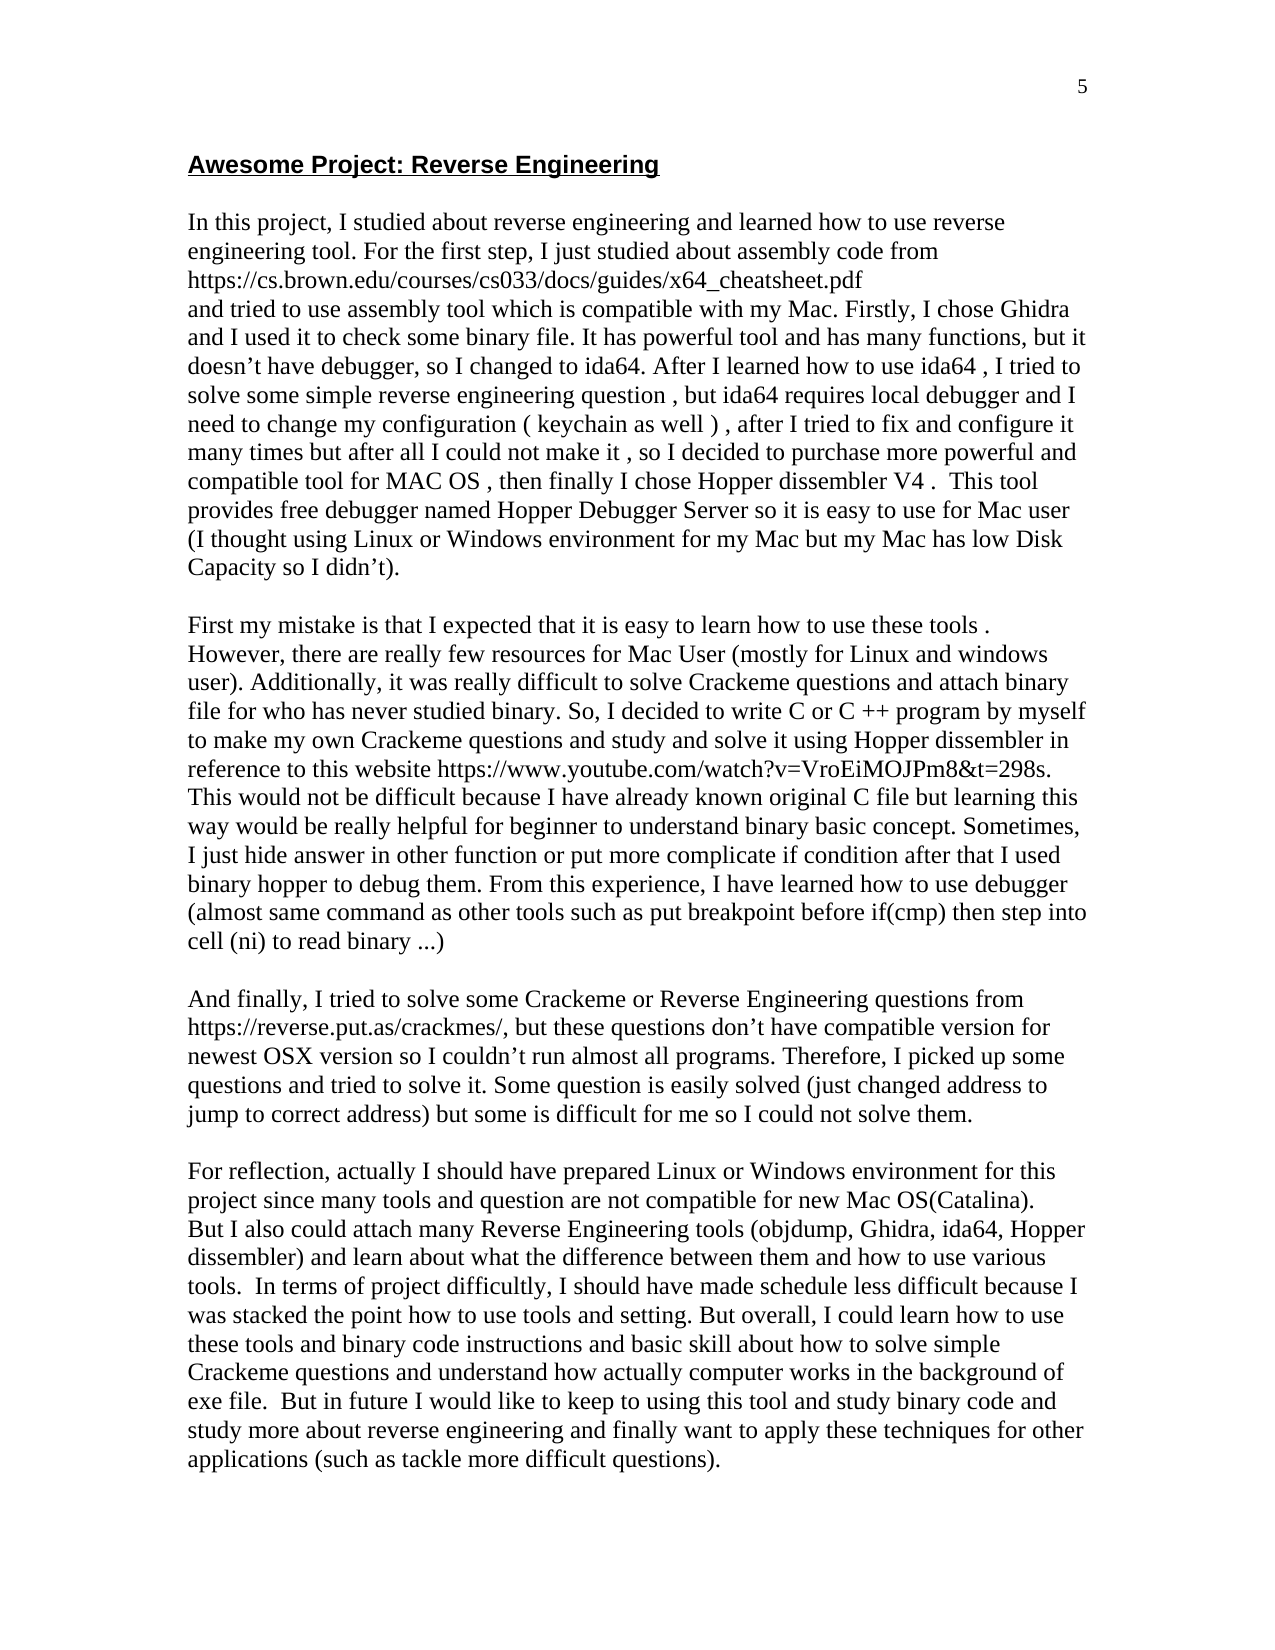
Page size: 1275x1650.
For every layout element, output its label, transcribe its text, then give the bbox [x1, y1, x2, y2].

text And finally, I tried to solve some Crackeme or Reverse Engineering questions from https://reverse.put.as/crackmes/, but these questions don’t have compatible version for newest OSX version so I couldn’t run almost all programs. Therefore, I picked up some questions and tried to solve it. Some question is easily solved (just changed address to jump to correct address) but some is difficult for me so I could not solve them. [187, 984, 1087, 1127]
text This would not be difficult because I have already known original C file but learning this way would be really helpful for beginner to understand binary basic concept. Sometimes, I just hide answer in other function or put more complicate if condition after that I used binary hopper to debug them. From this experience, I have learned how to use debugger (almost same command as other tools such as put breakpoint before if(cmp) then step into cell (ni) to read binary ...) [187, 782, 1087, 955]
text For reflection, actually I should have prepared Linux or Windows environment for this project since many tools and question are not compatible for new Mac OS(Catalina). [187, 1156, 1087, 1214]
text and tried to use assembly tool which is compatible with my Mac. Firstly, I chose Ghidra and I used it to check some binary file. It has powerful tool and has many functions, but it doesn’t have debugger, so I changed to ida64. After I learned how to use ida64 , I tried to solve some simple reverse engineering question , but ida64 requires local debugger and I need to change my configuration ( keychain as well ) , after I tried to fix and configure it many times but after all I could not make it , so I decided to purchase more powerful and compatible tool for MAC OS , then finally I chose Hopper dissembler V4 . This tool provides free debugger named Hopper Debugger Server so it is easy to use for Mac user (I thought using Linux or Windows environment for my Mac but my Mac has low Disk Capacity so I didn’t). First my mistake is that I expected that it is easy to learn how to use these tools . However, there are really few resources for Mac User (mostly for Linux and windows user). Additionally, it was really difficult to solve Crackeme questions and attach binary file for who has never studied binary. So, I decided to write C or C ++ program by myself to make my own Crackeme questions and study and solve it using Hopper dissembler in reference to this website https://www.youtube.com/watch?v=VroEiMOJPm8&t=298s. [187, 294, 1087, 782]
text Awesome Project: Reverse Engineering [187, 150, 1087, 179]
text In this project, I studied about reverse engineering and learned how to use reverse engineering tool. For the first step, I just studied about assembly code from https://cs.brown.edu/courses/cs033/docs/guides/x64_cheatsheet.pdf [187, 207, 1087, 294]
text But I also could attach many Reverse Engineering tools (objdump, Ghidra, ida64, Hopper dissembler) and learn about what the difference between them and how to use various tools. In terms of project difficultly, I should have made schedule less difficult because I was stacked the point how to use tools and setting. But overall, I could learn how to use these tools and binary code instructions and basic skill about how to solve simple Crackeme questions and understand how actually computer works in the background of exe file. But in future I would like to keep to using this tool and study binary code and study more about reverse engineering and finally want to apply these techniques for other applications (such as tackle more difficult questions). [187, 1214, 1087, 1472]
